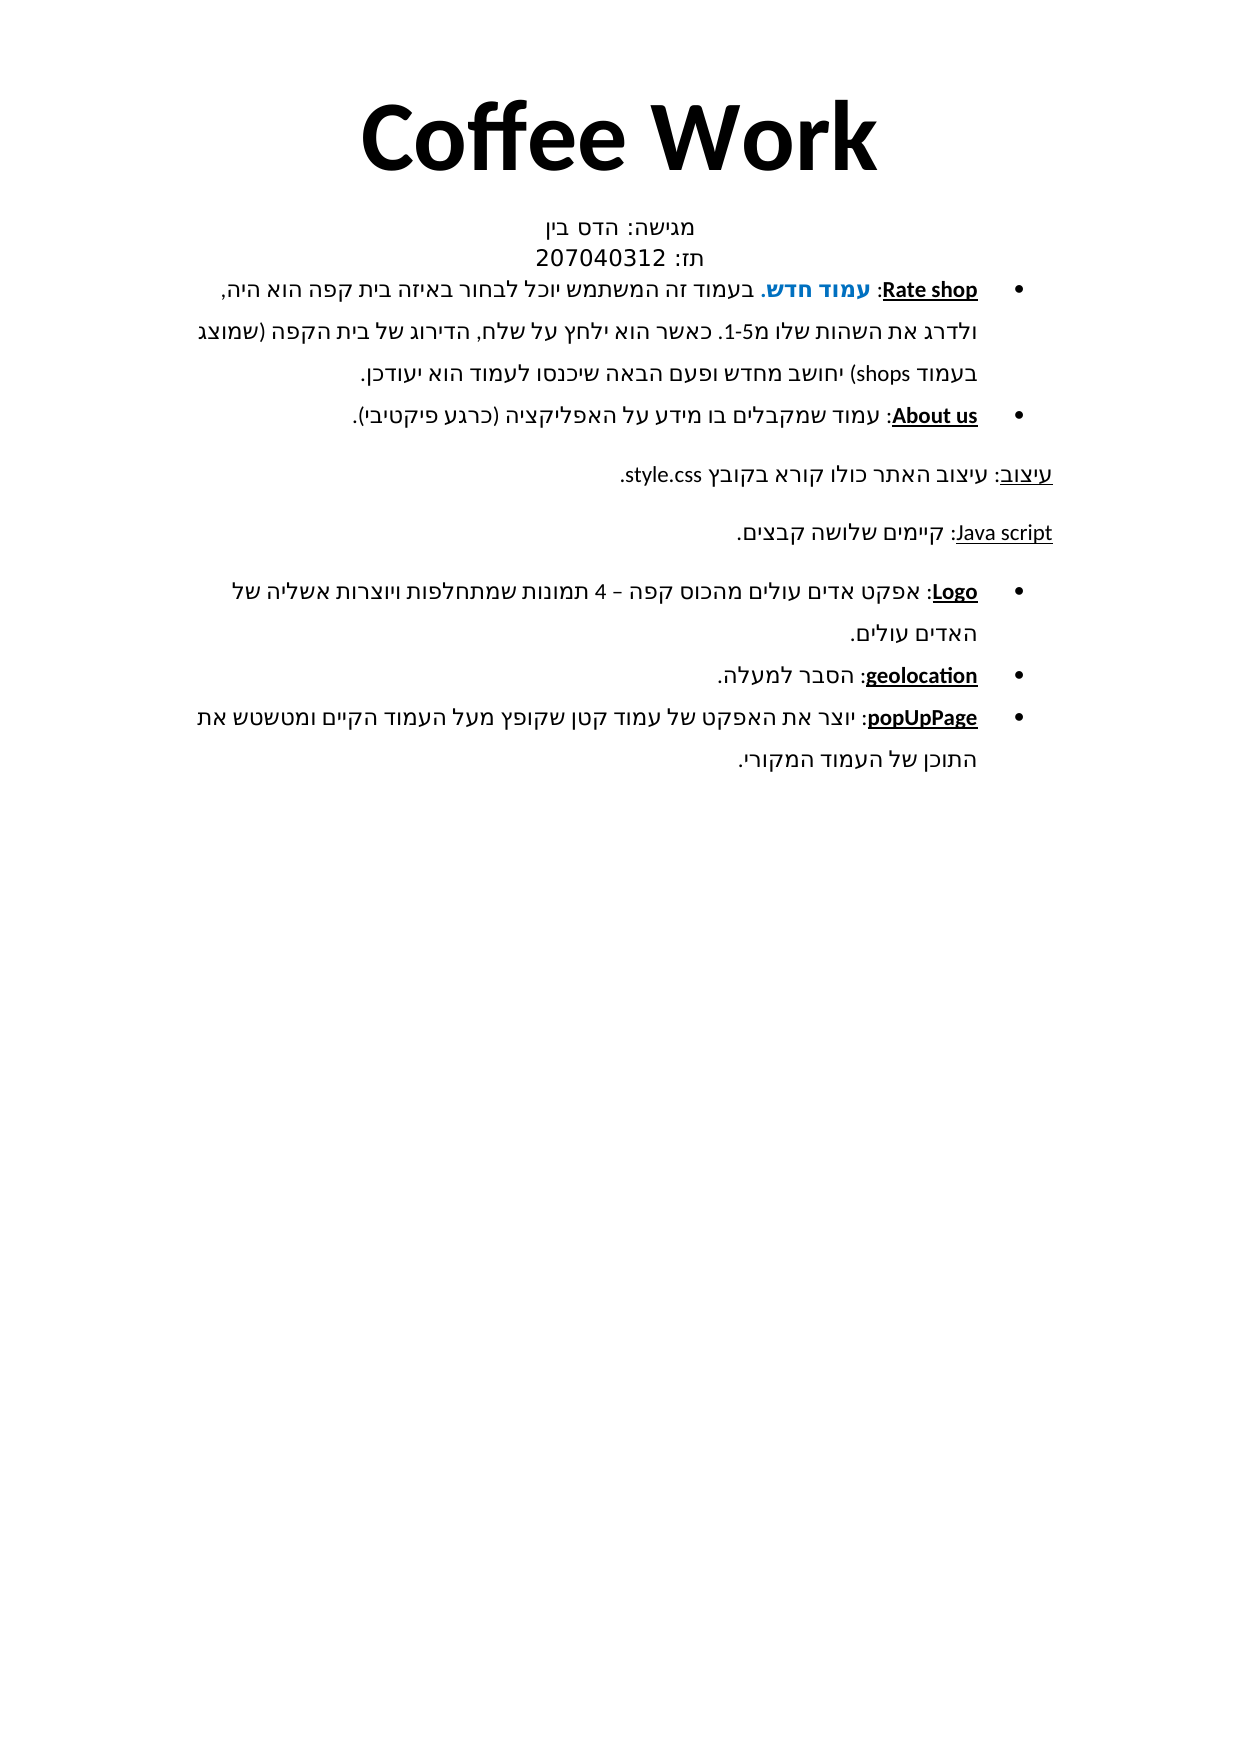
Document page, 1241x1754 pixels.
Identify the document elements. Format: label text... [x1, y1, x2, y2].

text עיצוב: עיצוב האתר כולו קורא בקובץ style.css. [187, 460, 1053, 488]
list geolocation: הסבר למעלה. [187, 661, 1015, 689]
list About us: עמוד שמקבלים בו מידע על האפליקציה (כרגע פיקטיבי). [187, 401, 1015, 429]
list Logo: אפקט אדים עולים מהכוס קפה – 4 תמונות שמתחלפות ויוצרות אשליה של האדים עולים. [187, 577, 1015, 647]
list Rate shop: עמוד חדש. בעמוד זה המשתמש יוכל לבחור באיזה בית קפה הוא היה, ולדרג את השהות שלו מ1-5. כאשר הוא ילחץ על שלח, הדירוג של בית הקפה (שמוצג בעמוד shops) יחושב מחדש ופעם הבאה שיכנסו לעמוד הוא יעודכן. [187, 275, 1015, 387]
list popUpPage: יוצר את האפקט של עמוד קטן שקופץ מעל העמוד הקיים ומטשטש את התוכן של העמוד המקורי. [187, 703, 1015, 773]
text Java script: קיימים שלושה קבצים. [187, 518, 1053, 546]
